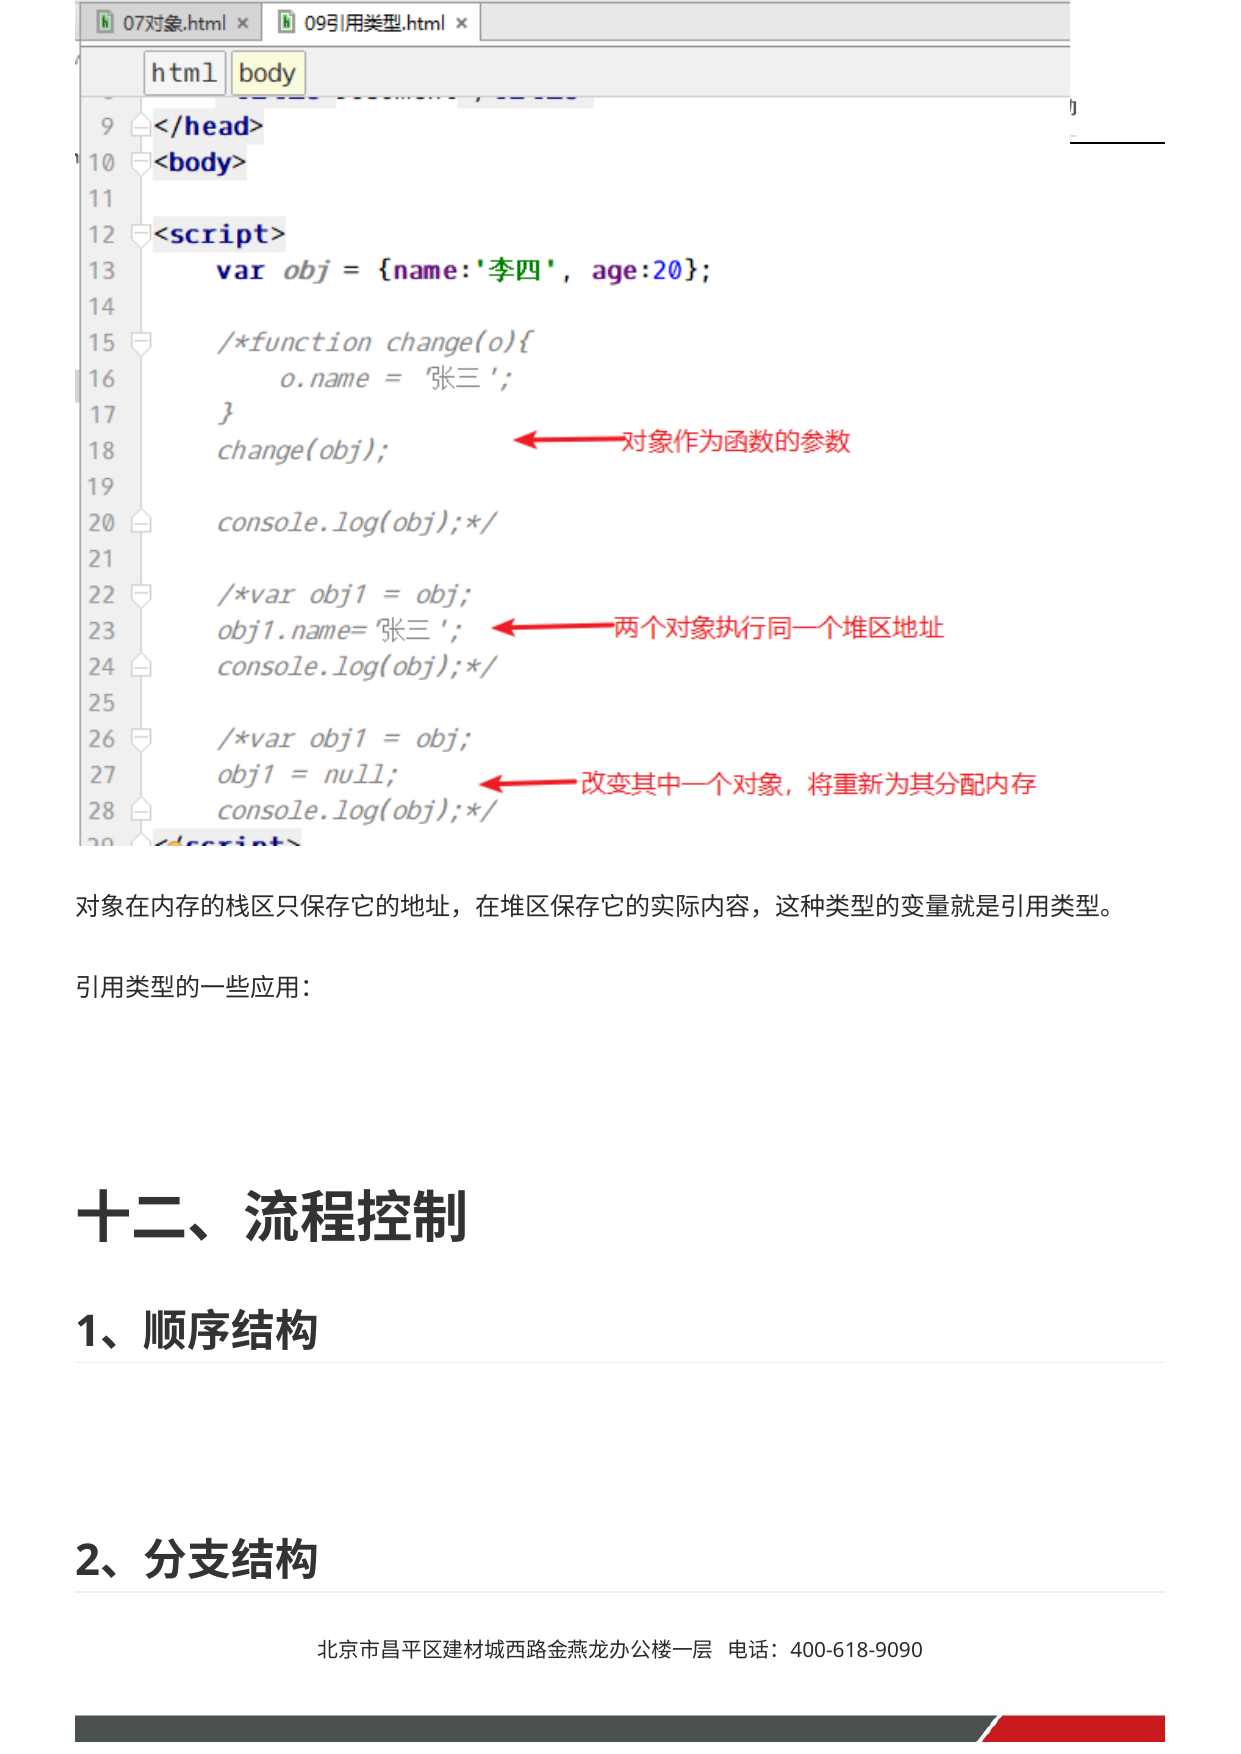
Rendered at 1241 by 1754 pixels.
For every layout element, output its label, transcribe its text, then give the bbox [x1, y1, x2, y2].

text 十二、流程控制 [75, 1164, 1165, 1262]
text 2、分支结构 [75, 1524, 1165, 1591]
text 1、顺序结构 [75, 1294, 1165, 1362]
picture [75, 0, 1166, 846]
text 引用类型的一些应用： [75, 953, 1165, 1018]
picture [75, 1663, 1166, 1742]
